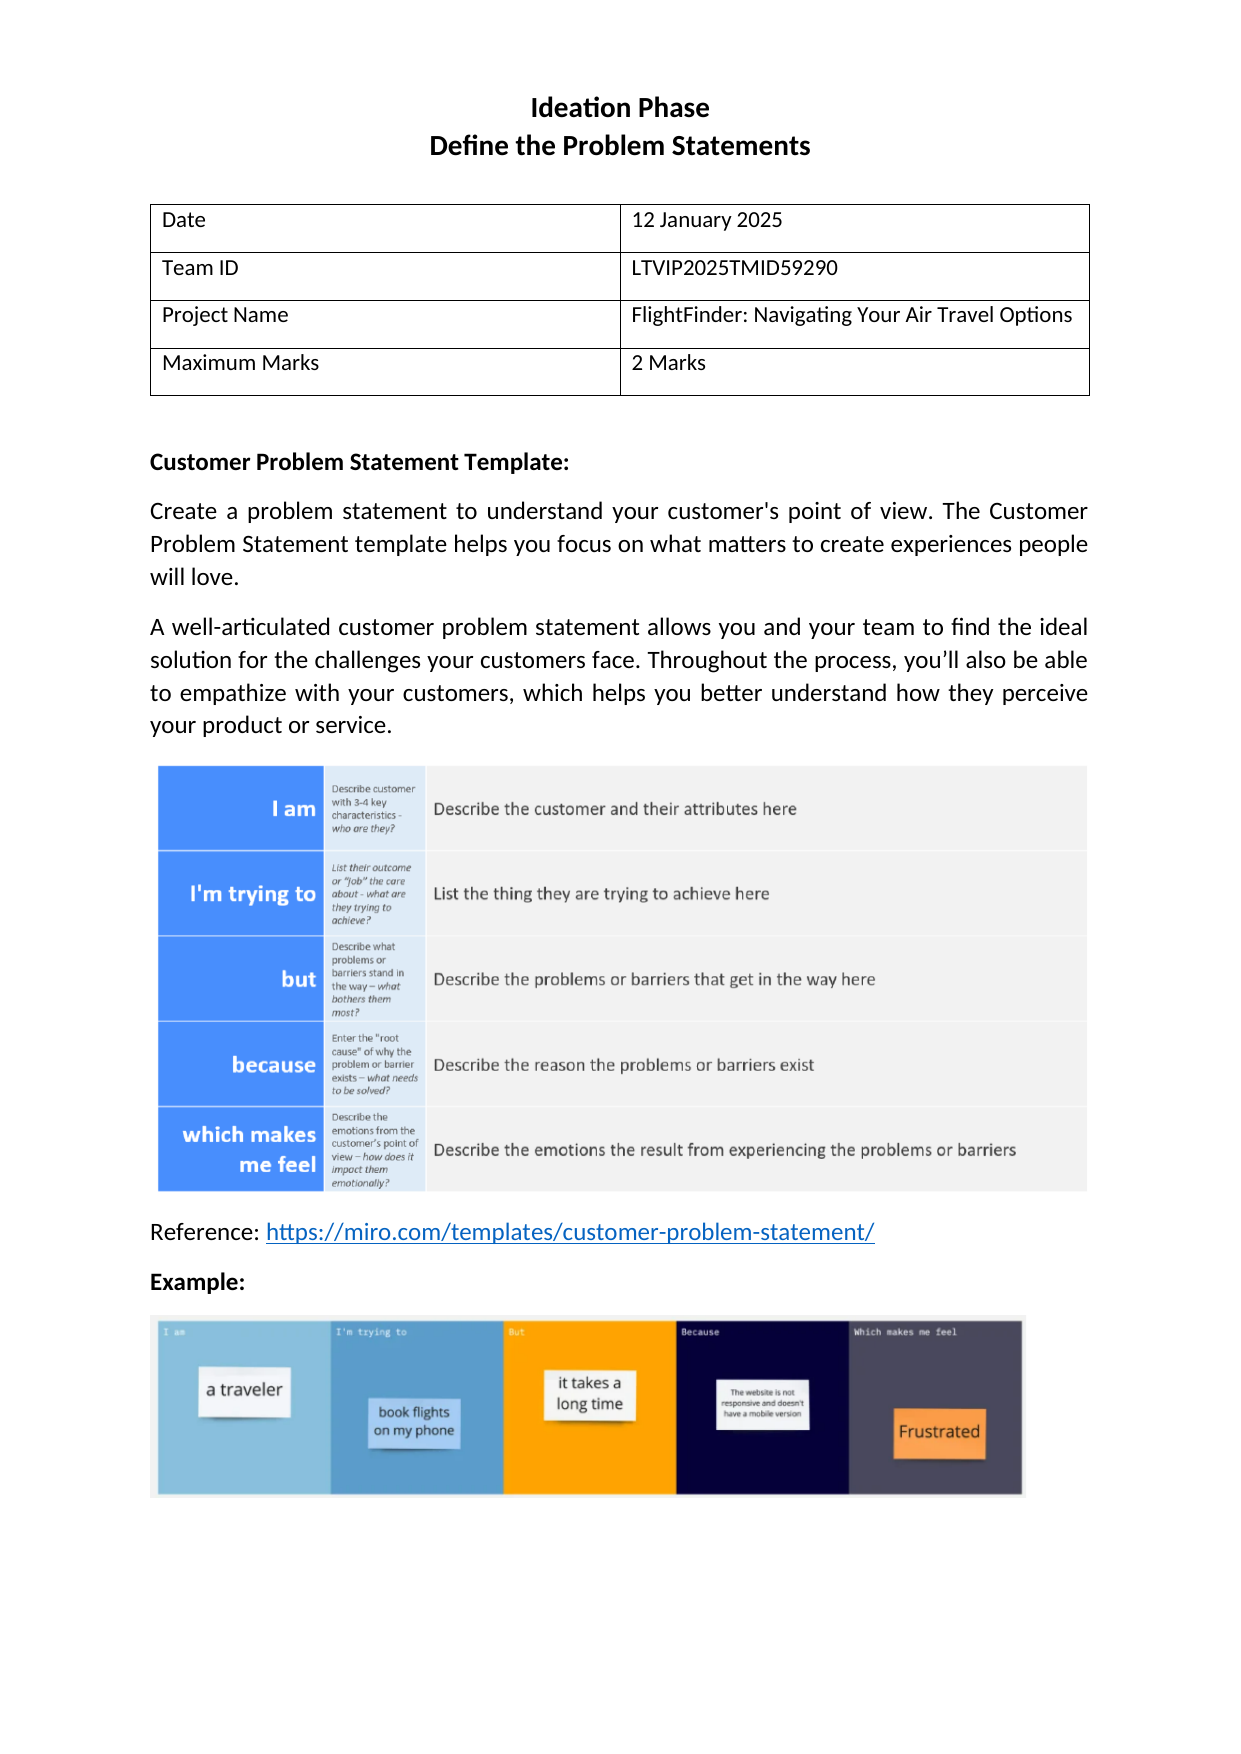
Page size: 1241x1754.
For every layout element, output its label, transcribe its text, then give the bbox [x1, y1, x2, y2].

picture [150, 759, 1091, 1198]
table_header 12 January 2025 [621, 205, 1089, 252]
text Create a problem statement to understand your customer's point of view. The Customer Problem Statement template helps you focus on what matters to create experiences people will love. [150, 495, 1090, 592]
table_cell 2 Marks [621, 349, 1089, 395]
text Customer Problem Statement Template: [150, 446, 1090, 476]
text Define the Problem Statements [150, 127, 1090, 163]
table_cell Project Name [151, 301, 620, 347]
table_header Date [151, 205, 620, 252]
text Ideation Phase [150, 89, 1090, 124]
table_cell LTVIP2025TMID59290 [621, 253, 1089, 299]
table_cell Maximum Marks [151, 349, 620, 395]
picture [150, 1315, 1027, 1498]
text Reference: https://miro.com/templates/customer-problem-statement/ [150, 1217, 1090, 1247]
text A well-articulated customer problem statement allows you and your team to find the ideal solution for the challenges your customers face. Throughout the process, you’ll also be able to empathize with your customers, which helps you better understand how they perceive your product or service. [150, 611, 1090, 740]
table_cell Team ID [151, 253, 620, 299]
text Example: [150, 1266, 1090, 1297]
table_cell FlightFinder: Navigating Your Air Travel Options [621, 301, 1089, 347]
